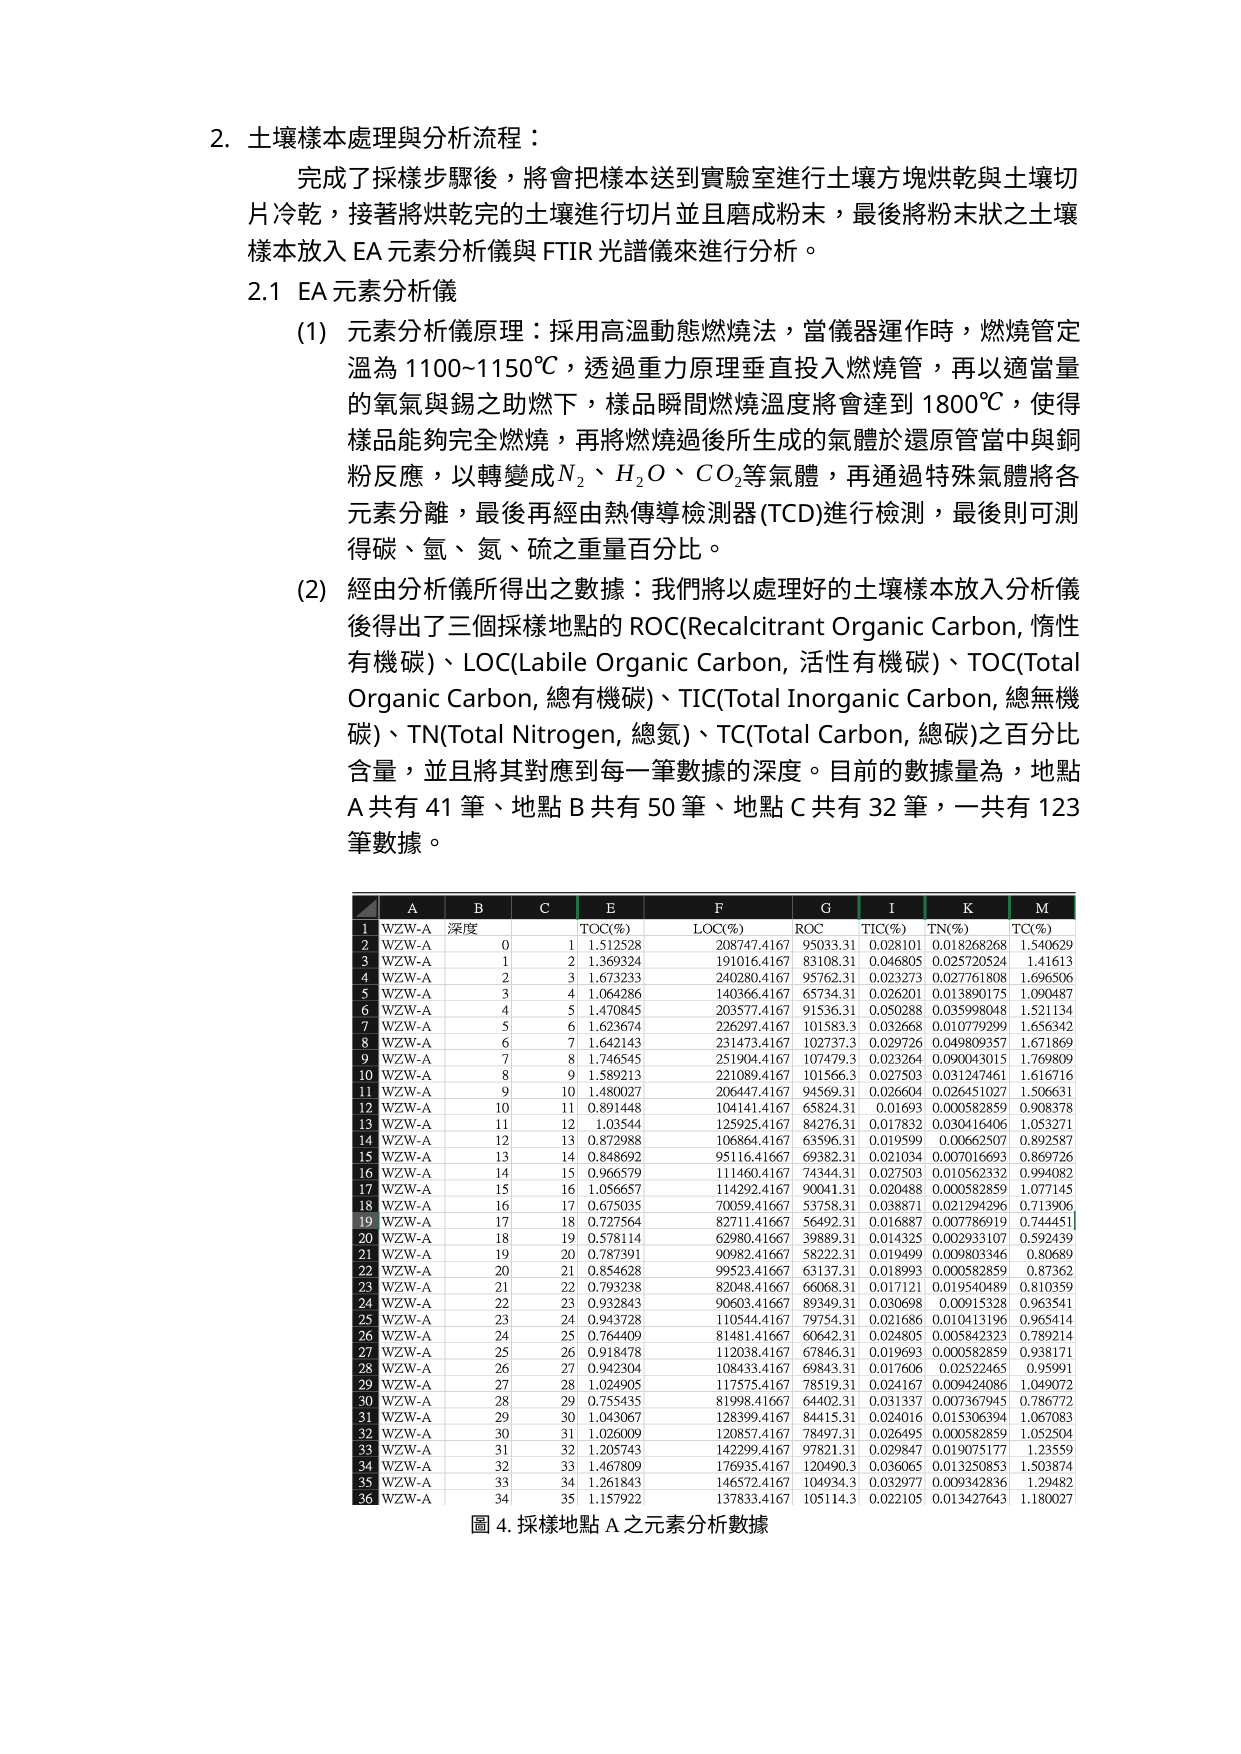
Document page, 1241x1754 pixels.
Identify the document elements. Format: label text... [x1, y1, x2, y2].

list 土壤樣本處理與分析流程： [209, 118, 1081, 154]
list 元素分析儀原理：採用高溫動態燃燒法，當儀器運作時，燃燒管定溫為1100~1150，透過重力原理垂直投入燃燒管，再以適當量的氧氣與錫之助燃下，樣品瞬間燃燒溫度將會達到1800，使得樣品能夠完全燃燒，再將燃燒過後所生成的氣體於還原管當中與銅粉反應，以轉變成等氣體，再通過特殊氣體將各元素分離，最後再經由熱傳導檢測器(TCD)進行檢測，最後則可測得碳、氫、 氮、硫之重量百分比。 [297, 312, 1081, 566]
picture [352, 892, 1076, 1505]
list 完成了採樣步驟後，將會把樣本送到實驗室進行土壤方塊烘乾與土壤切片冷乾，接著將烘乾完的土壤進行切片並且磨成粉末，最後將粉末狀之土壤樣本放入EA元素分析儀與FTIR光譜儀來進行分析。 [247, 158, 1081, 267]
text 圖 4. 採樣地點A之元素分析數據 [159, 1509, 1081, 1539]
list 經由分析儀所得出之數據：我們將以處理好的土壤樣本放入分析儀後得出了三個採樣地點的ROC(Recalcitrant Organic Carbon, 惰性有機碳)、LOC(Labile Organic Carbon, 活性有機碳)、TOC(Total Organic Carbon, 總有機碳)、TIC(Total Inorganic Carbon, 總無機碳)、TN(Total Nitrogen, 總氮)、TC(Total Carbon, 總碳)之百分比含量，並且將其對應到每一筆數據的深度。目前的數據量為，地點A共有41筆、地點B共有50筆、地點C共有32筆，一共有123筆數據。 [297, 570, 1081, 888]
list EA元素分析儀 [247, 271, 1081, 308]
